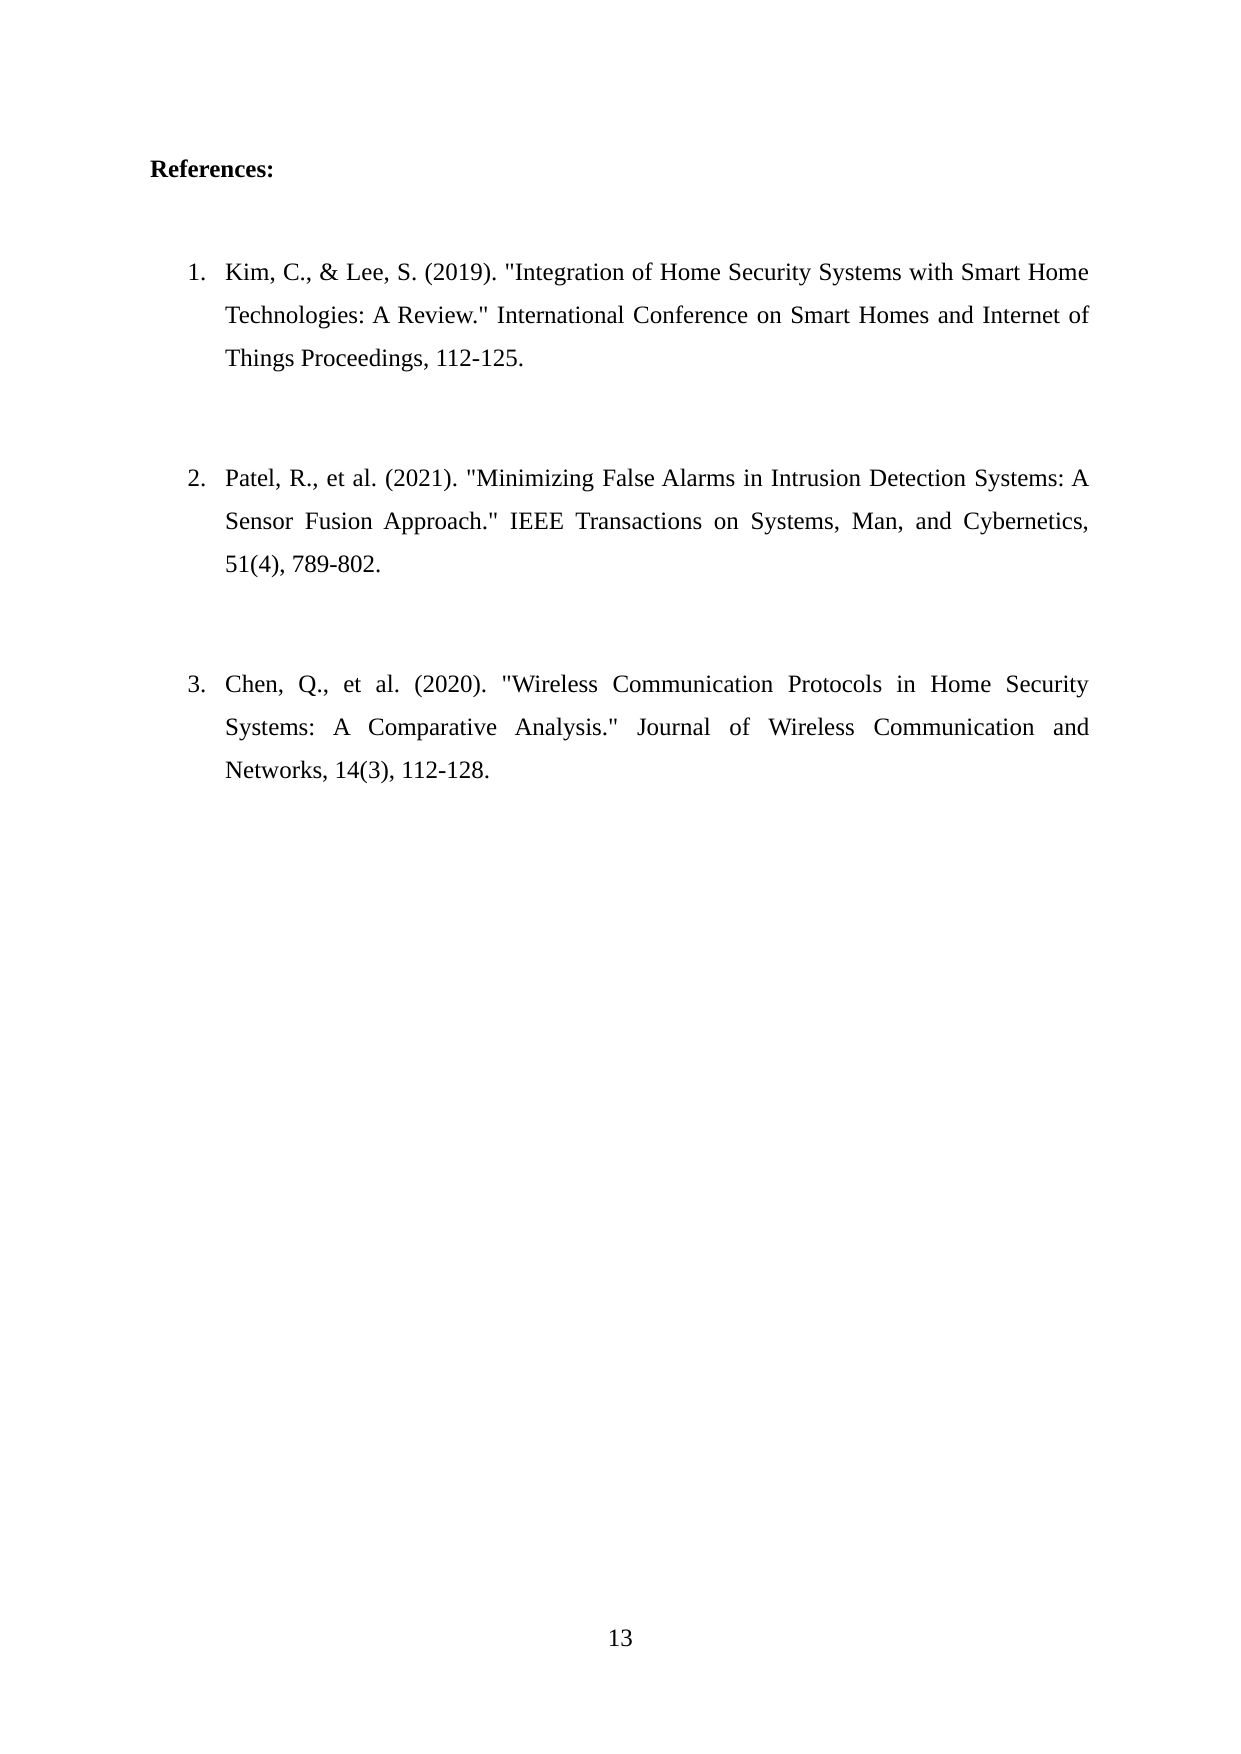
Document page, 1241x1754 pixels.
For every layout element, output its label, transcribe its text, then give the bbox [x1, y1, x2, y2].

list Patel, R., et al. (2021). "Minimizing False Alarms in Intrusion Detection Systems: A Sensor Fusion Approach." IEEE Transactions on Systems, Man, and Cybernetics, 51(4), 789-802. [187, 463, 1090, 578]
subtitle References: [150, 154, 1090, 183]
list Kim, C., & Lee, S. (2019). "Integration of Home Security Systems with Smart Home Technologies: A Review." International Conference on Smart Homes and Internet of Things Proceedings, 112-125. [187, 257, 1090, 372]
list Chen, Q., et al. (2020). "Wireless Communication Protocols in Home Security Systems: A Comparative Analysis." Journal of Wireless Communication and Networks, 14(3), 112-128. [187, 669, 1090, 784]
